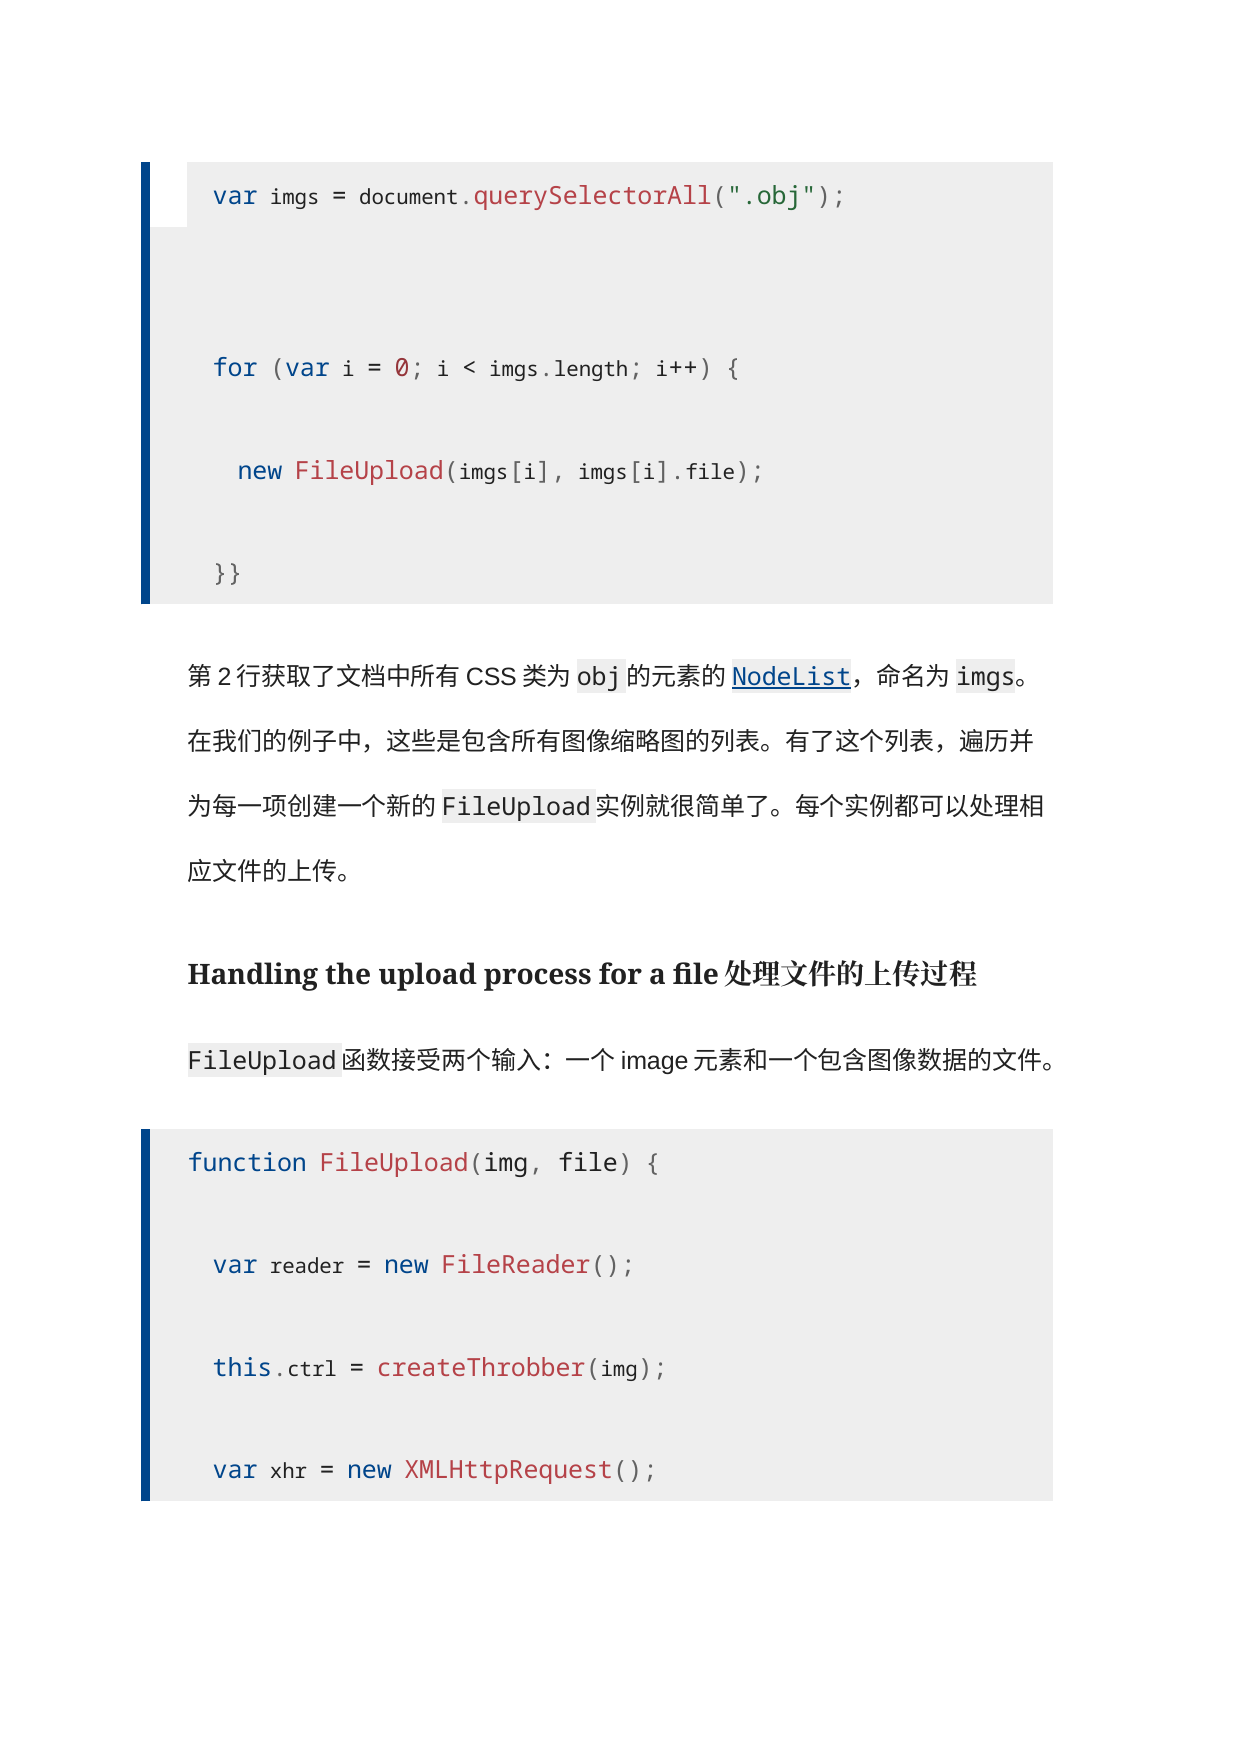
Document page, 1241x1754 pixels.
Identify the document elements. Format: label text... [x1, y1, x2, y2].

text 第2行获取了文档中所有CSS类为obj的元素的 NodeList，命名为imgs。在我们的例子中，这些是包含所有图像缩略图的列表。有了这个列表，遍历并为每一项创建一个新的FileUpload实例就很简单了。每个实例都可以处理相应文件的上传。 [187, 642, 1053, 902]
text var xhr = new XMLHttpRequest(); [150, 1436, 1053, 1501]
text this.ctrl = createThrobber(img); [150, 1334, 1053, 1399]
text var reader = new FileReader(); [150, 1231, 1053, 1296]
text }} [150, 539, 1053, 604]
text for (var i = 0; i < imgs.length; i++) { [150, 334, 1053, 399]
text FileUpload函数接受两个输入：一个image元素和一个包含图像数据的文件。 [187, 1026, 1053, 1091]
text new FileUpload(imgs[i], imgs[i].file); [150, 437, 1053, 502]
text var imgs = document.querySelectorAll(".obj"); [187, 162, 1053, 227]
text function FileUpload(img, file) { [150, 1129, 1053, 1194]
subtitle Handling the upload process for a file处理文件的上传过程 [187, 939, 1053, 1004]
